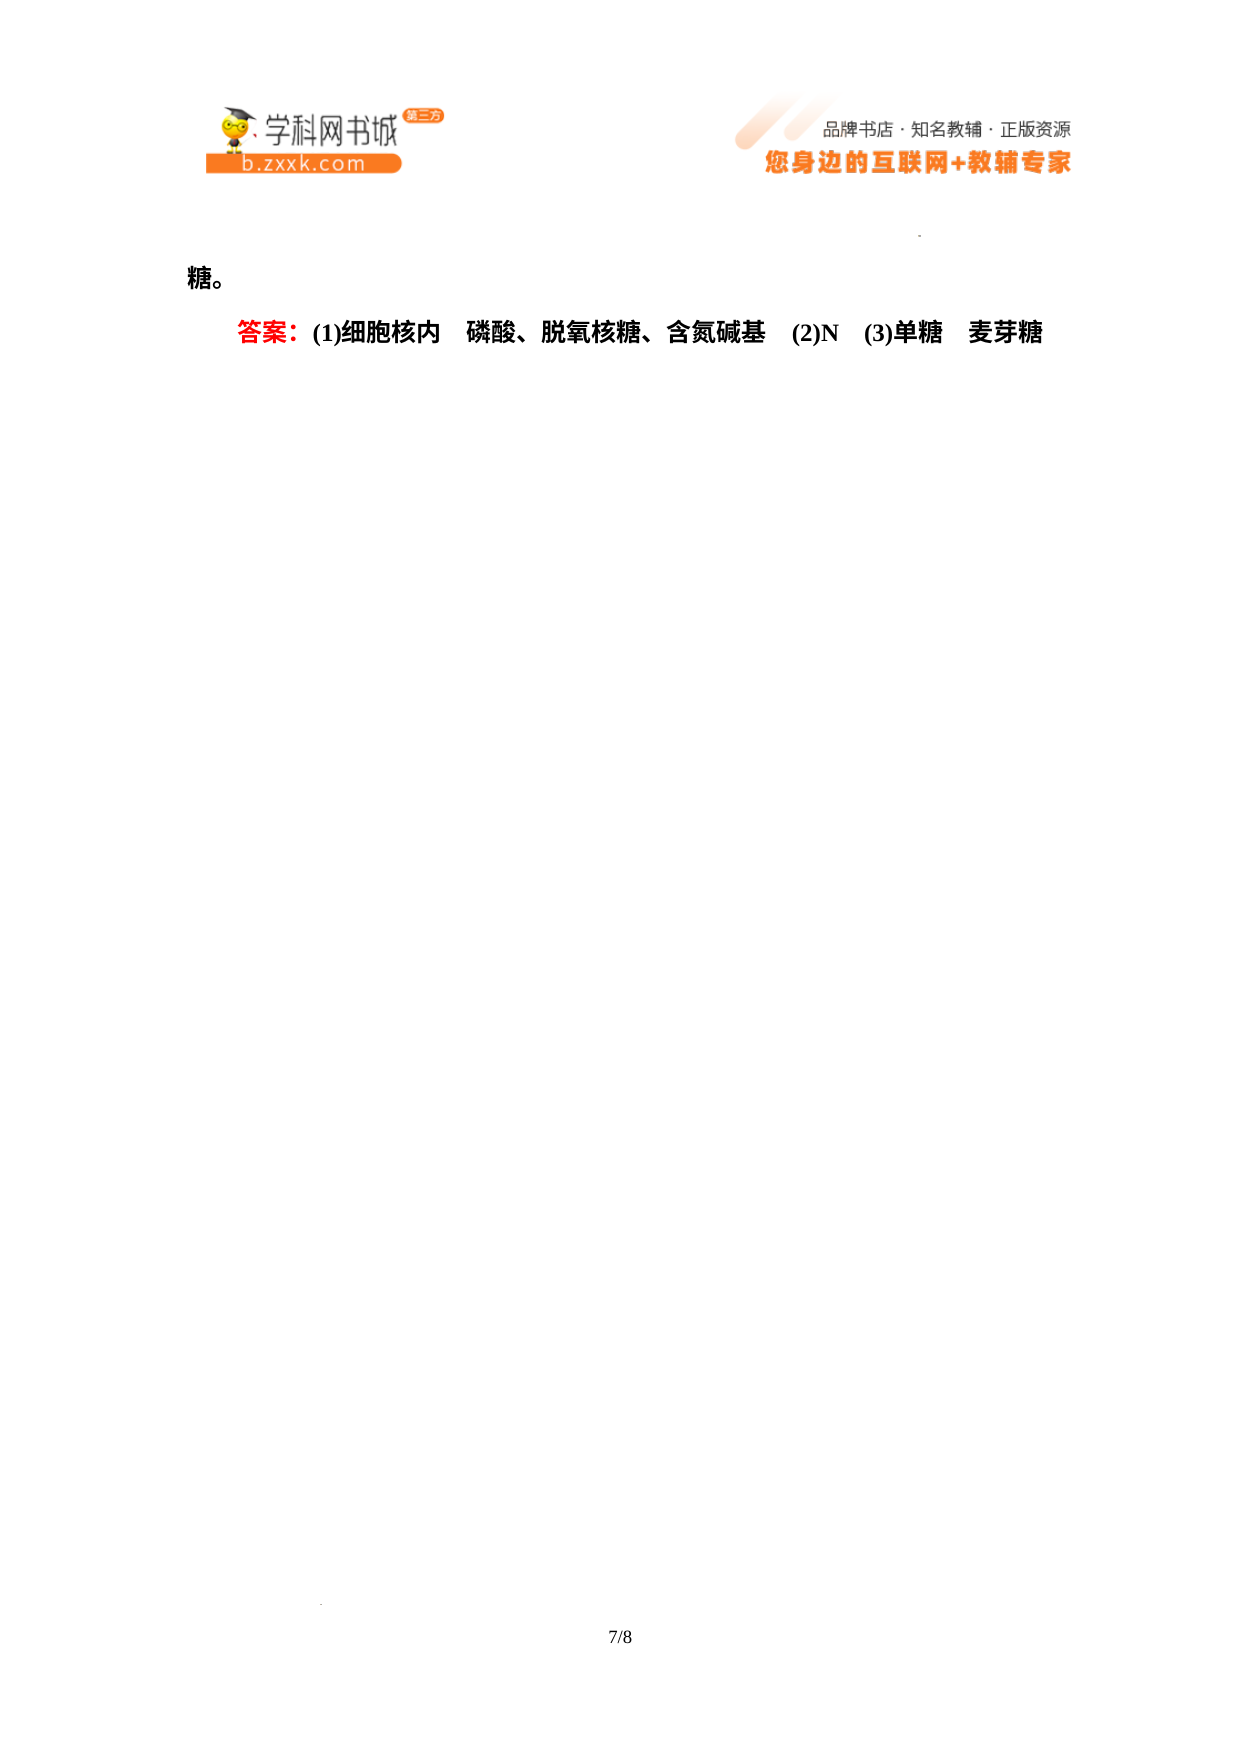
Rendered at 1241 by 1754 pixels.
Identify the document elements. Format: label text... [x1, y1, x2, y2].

text 答案：(1)细胞核内 磷酸、脱氧核糖、含氮碱基 (2)N (3)单糖 麦芽糖 [187, 313, 1053, 349]
picture [206, 90, 1072, 174]
